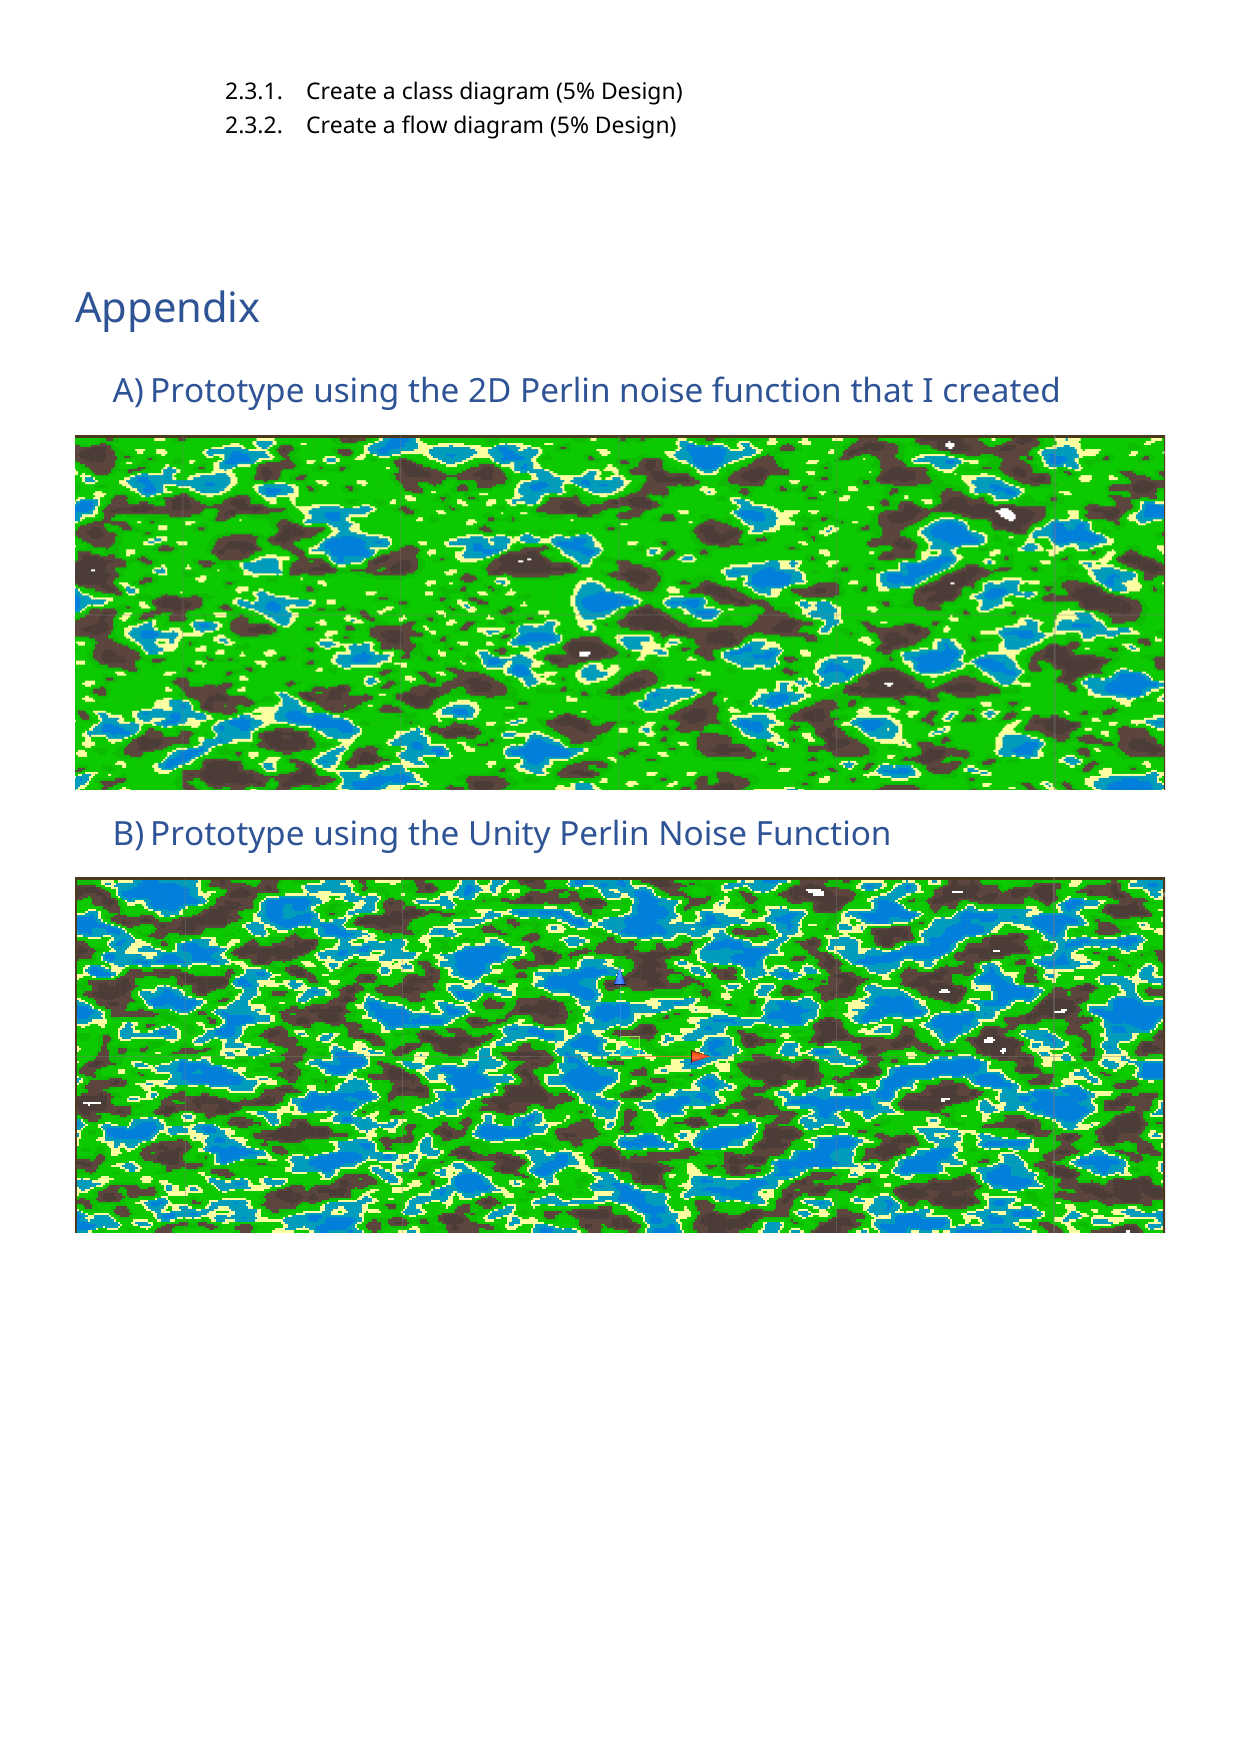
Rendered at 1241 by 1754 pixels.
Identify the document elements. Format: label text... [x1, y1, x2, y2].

subtitle Prototype using the 2D Perlin noise function that I created [112, 367, 1165, 413]
list Create a flow diagram (5% Design) [225, 109, 1165, 140]
subtitle Appendix [75, 278, 1165, 335]
picture [75, 435, 1166, 790]
subtitle Prototype using the Unity Perlin Noise Function [112, 810, 1165, 855]
picture [75, 877, 1166, 1233]
list Create a class diagram (5% Design) [225, 75, 1165, 106]
